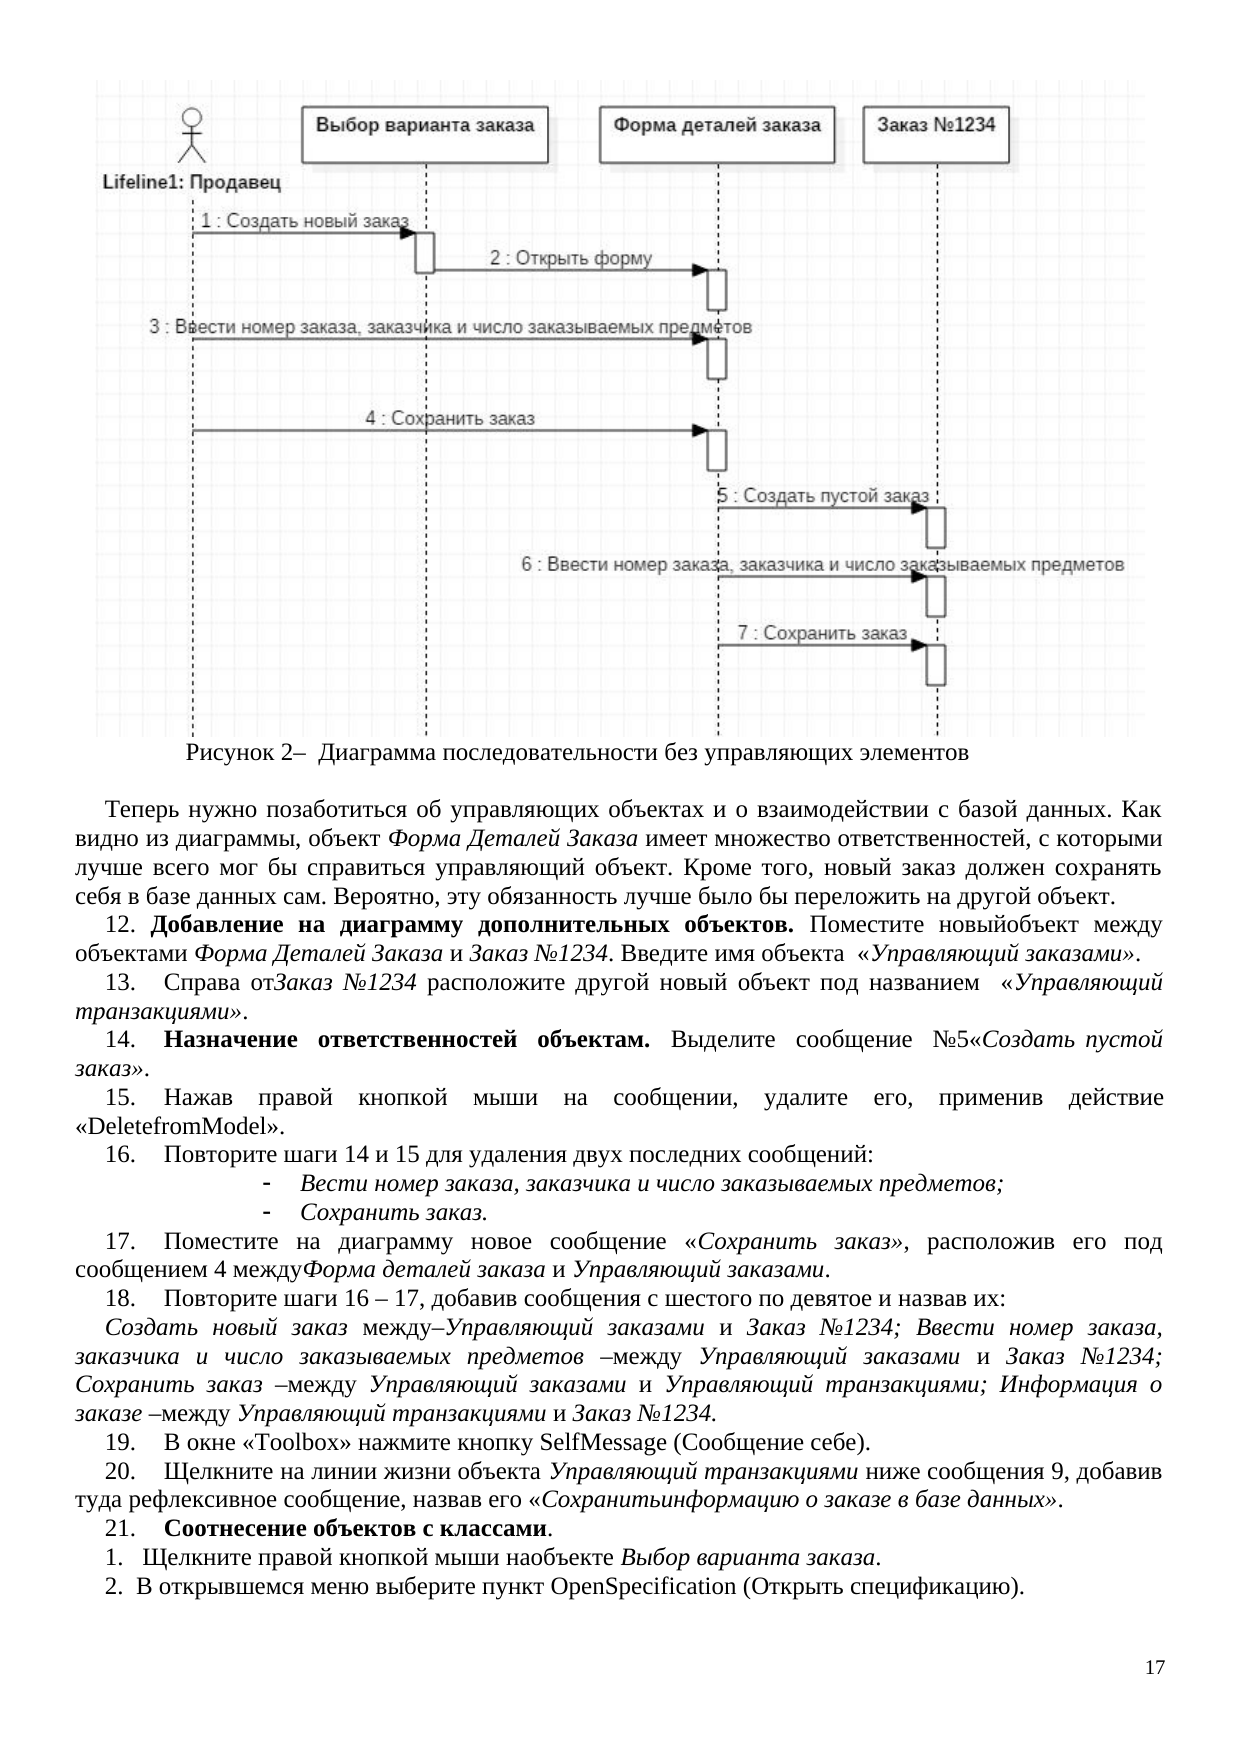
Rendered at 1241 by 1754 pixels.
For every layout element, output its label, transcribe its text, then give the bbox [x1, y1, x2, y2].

list В окне «Toolbox» нажмите кнопку SelfMessage (Сообщение себе). [75, 1427, 1165, 1456]
list Щелкните правой кнопкой мыши наобъекте Выбор варианта заказа. [104, 1542, 1163, 1571]
list Назначение ответственностей объектам. Выделите сообщение №5«Создать пустой заказ». [75, 1024, 1165, 1082]
text Рисунок 2– Диаграмма последовательности без управляющих элементов [185, 737, 1165, 766]
text Теперь нужно позаботиться об управляющих объектах и о взаимодействии с базой данных. Как видно из диаграммы, объект Форма Деталей Заказа имеет множество ответственностей, с которыми лучше всего мог бы справиться управляющий объект. Кроме того, новый заказ должен сохранять себя в базе данных сам. Вероятно, эту обязанность лучше было бы переложить на другой объект. [75, 794, 1163, 909]
text 2. В открывшемся меню выберите пункт OpenSpecification (Открыть спецификацию). [75, 1571, 1163, 1599]
list Повторите шаги 16 – 17, добавив сообщения с шестого по девятое и назвав их: [75, 1283, 1165, 1312]
list Справа отЗаказ №1234 расположите другой новый объект под названием «Управляющий транзакциями». [75, 967, 1165, 1024]
picture [95, 80, 1146, 737]
list Вести номер заказа, заказчика и число заказываемых предметов; [262, 1168, 1165, 1197]
list Нажав правой кнопкой мыши на сообщении, удалите его, применив действие «DeletefromModel». [75, 1082, 1165, 1139]
text 12. Добавление на диаграмму дополнительных объектов. Поместите новыйобъект между объектами Форма Деталей Заказа и Заказ №1234. Введите имя объекта «Управляющий заказами». [75, 909, 1163, 967]
list Повторите шаги 14 и 15 для удаления двух последних сообщений: [75, 1139, 1165, 1168]
list Сохранить заказ. [262, 1197, 1165, 1226]
list Щелкните на линии жизни объекта Управляющий транзакциями ниже сообщения 9, добавив туда рефлексивное сообщение, назвав его «Сохранитьинформацию о заказе в базе данных». [75, 1456, 1163, 1513]
list Соотнесение объектов с классами. [75, 1513, 1163, 1542]
list Поместите на диаграмму новое сообщение «Сохранить заказ», расположив его под сообщением 4 междуФорма деталей заказа и Управляющий заказами. [75, 1226, 1163, 1283]
text Создать новый заказ между–Управляющий заказами и Заказ №1234; Ввести номер заказа, заказчика и число заказываемых предметов –между Управляющий заказами и Заказ №1234; Сохранить заказ –между Управляющий заказами и Управляющий транзакциями; Информация о заказе –между Управляющий транзакциями и Заказ №1234. [75, 1312, 1165, 1427]
